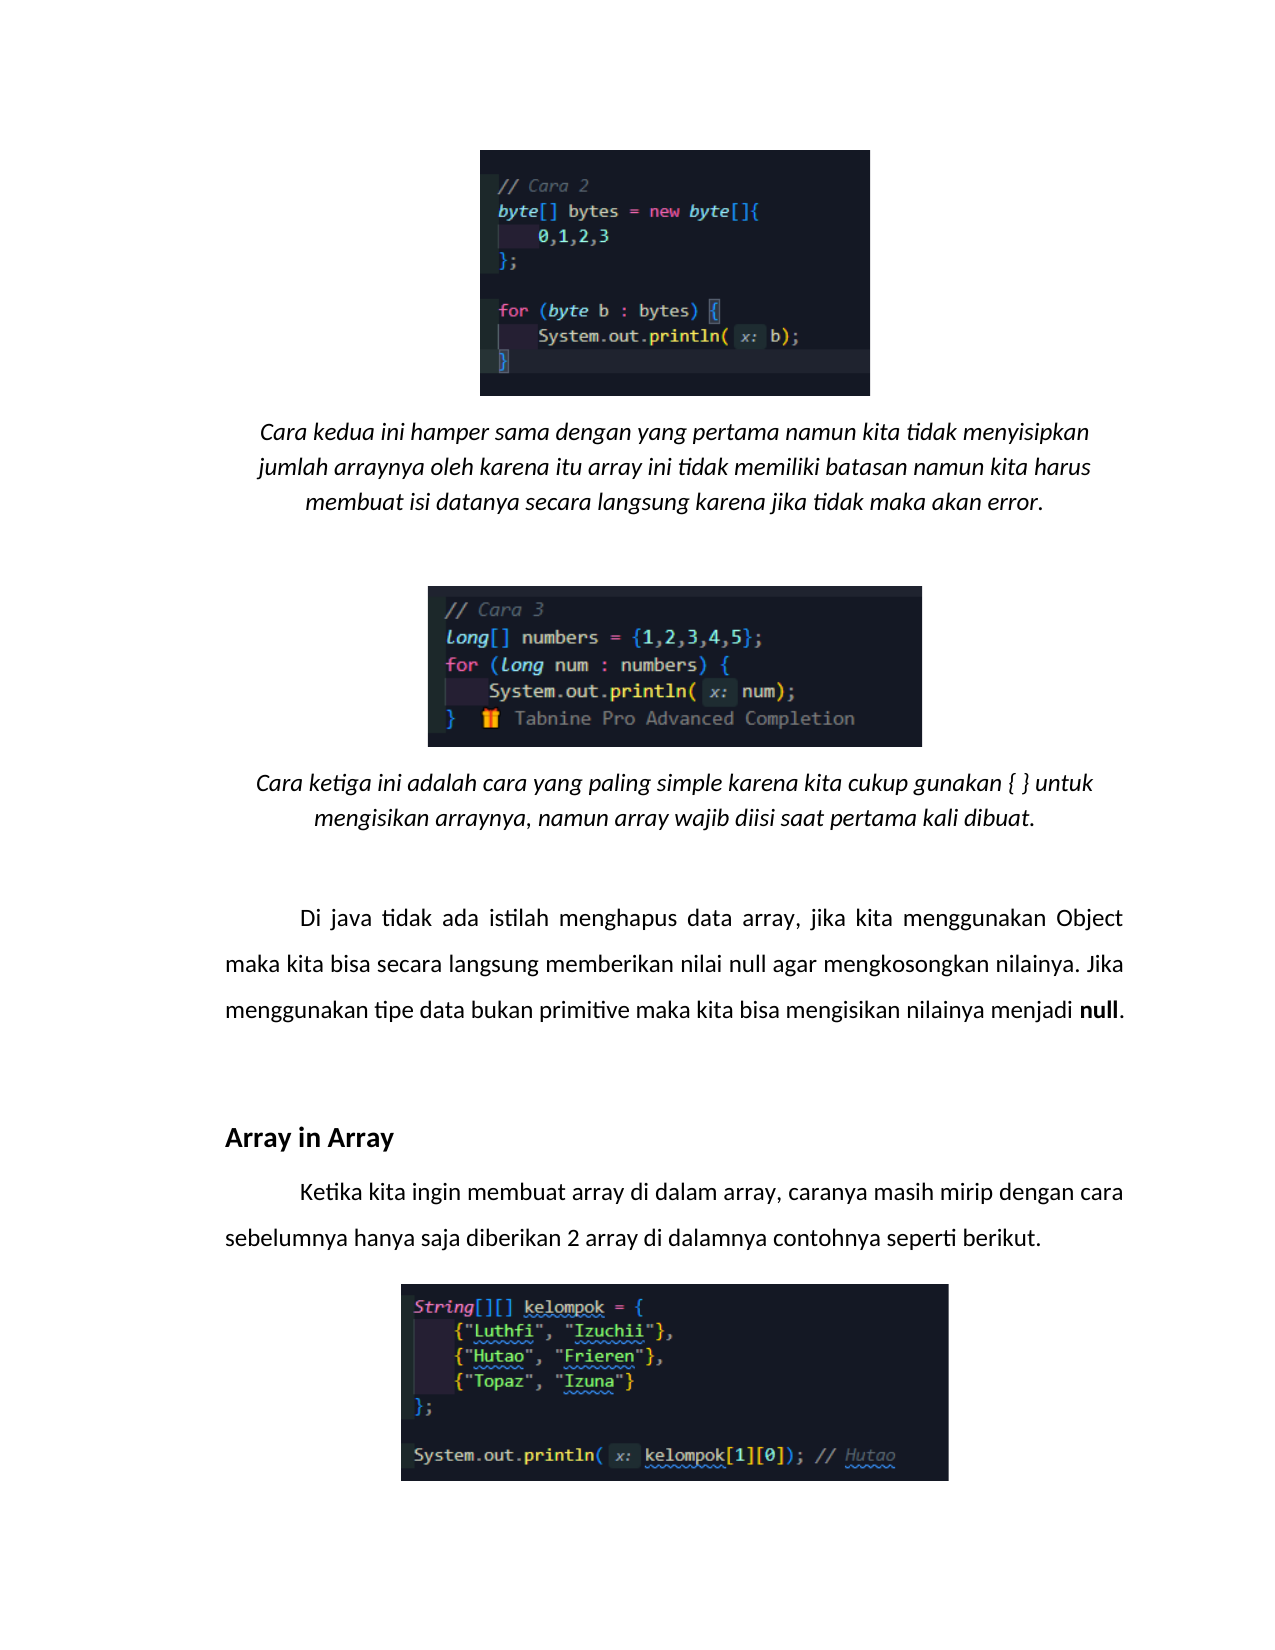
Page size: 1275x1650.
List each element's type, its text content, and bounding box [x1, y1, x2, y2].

text Di java tidak ada istilah menghapus data array, jika kita menggunakan Object maka kita bisa secara langsung memberikan nilai null agar mengkosongkan nilainya. Jika menggunakan tipe data bukan primitive maka kita bisa mengisikan nilainya menjadi null. [225, 903, 1125, 1024]
text Cara ketiga ini adalah cara yang paling simple karena kita cukup gunakan { } untuk mengisikan arraynya, namun array wajib diisi saat pertama kali dibuat. [225, 767, 1125, 833]
text Cara kedua ini hamper sama dengan yang pertama namun kita tidak menyisipkan jumlah arraynya oleh karena itu array ini tidak memiliki batasan namun kita harus membuat isi datanya secara langsung karena jika tidak maka akan error. [225, 416, 1125, 516]
text Ketika kita ingin membuat array di dalam array, caranya masih mirip dengan cara sebelumnya hanya saja diberikan 2 array di dalamnya contohnya seperti berikut. [225, 1176, 1125, 1253]
subtitle Array in Array [150, 1119, 1125, 1154]
picture [427, 586, 923, 747]
picture [480, 150, 871, 396]
picture [401, 1284, 949, 1481]
